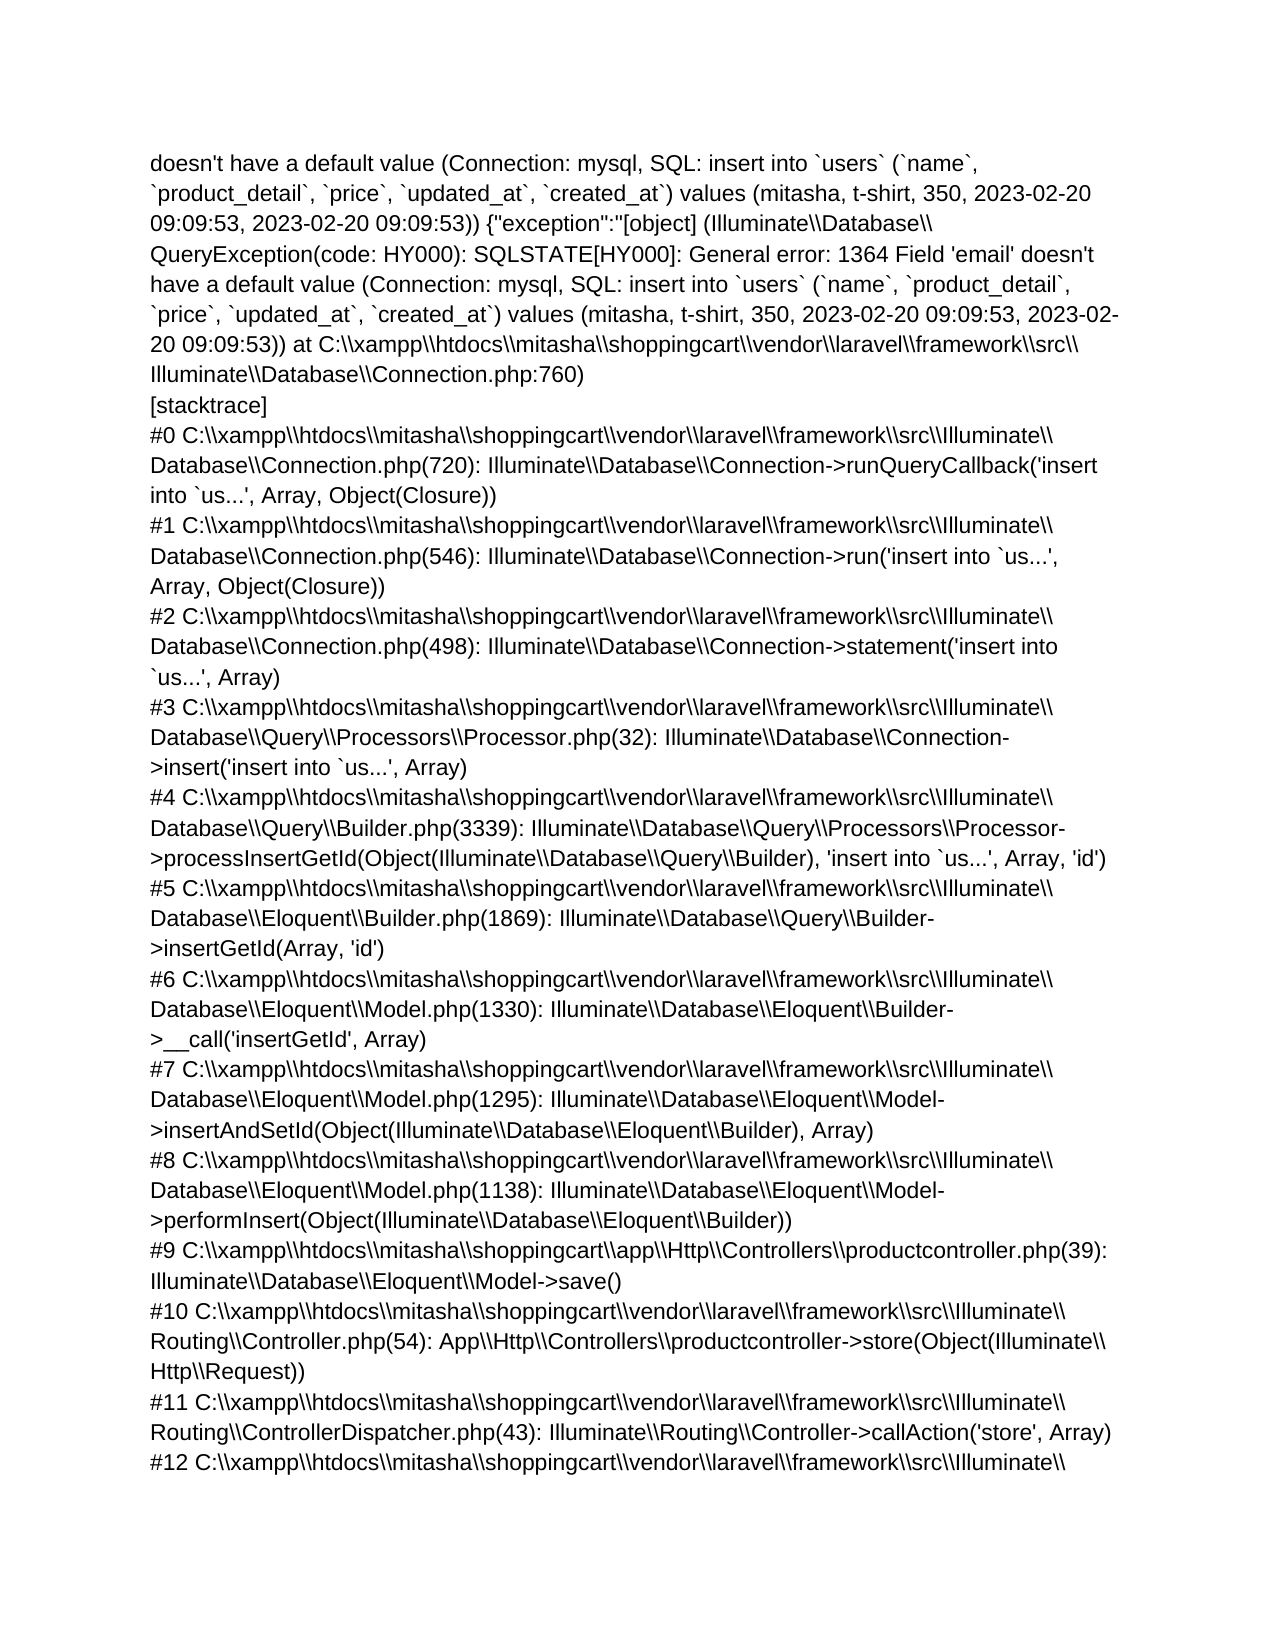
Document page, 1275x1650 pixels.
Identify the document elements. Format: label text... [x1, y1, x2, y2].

text #5 C:\\xampp\\htdocs\\mitasha\\shoppingcart\\vendor\\laravel\\framework\\src\\Illuminate\\Database\\Eloquent\\Builder.php(1869): Illuminate\\Database\\Query\\Builder->insertGetId(Array, 'id') [150, 875, 1125, 962]
text #2 C:\\xampp\\htdocs\\mitasha\\shoppingcart\\vendor\\laravel\\framework\\src\\Illuminate\\Database\\Connection.php(498): Illuminate\\Database\\Connection->statement('insert into `us...', Array) [150, 603, 1125, 690]
text #7 C:\\xampp\\htdocs\\mitasha\\shoppingcart\\vendor\\laravel\\framework\\src\\Illuminate\\Database\\Eloquent\\Model.php(1295): Illuminate\\Database\\Eloquent\\Model->insertAndSetId(Object(Illuminate\\Database\\Eloquent\\Builder), Array) [150, 1056, 1125, 1143]
text [stacktrace] [150, 392, 1125, 418]
text #9 C:\\xampp\\htdocs\\mitasha\\shoppingcart\\app\\Http\\Controllers\\productcontroller.php(39): Illuminate\\Database\\Eloquent\\Model->save() [150, 1237, 1125, 1294]
text #3 C:\\xampp\\htdocs\\mitasha\\shoppingcart\\vendor\\laravel\\framework\\src\\Illuminate\\Database\\Query\\Processors\\Processor.php(32): Illuminate\\Database\\Connection->insert('insert into `us...', Array) [150, 694, 1125, 781]
text #8 C:\\xampp\\htdocs\\mitasha\\shoppingcart\\vendor\\laravel\\framework\\src\\Illuminate\\Database\\Eloquent\\Model.php(1138): Illuminate\\Database\\Eloquent\\Model->performInsert(Object(Illuminate\\Database\\Eloquent\\Builder)) [150, 1147, 1125, 1234]
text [150, 150, 1125, 388]
text #1 C:\\xampp\\htdocs\\mitasha\\shoppingcart\\vendor\\laravel\\framework\\src\\Illuminate\\Database\\Connection.php(546): Illuminate\\Database\\Connection->run('insert into `us...', Array, Object(Closure)) [150, 512, 1125, 599]
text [150, 1449, 1125, 1475]
text #10 C:\\xampp\\htdocs\\mitasha\\shoppingcart\\vendor\\laravel\\framework\\src\\Illuminate\\Routing\\Controller.php(54): App\\Http\\Controllers\\productcontroller->store(Object(Illuminate\\Http\\Request)) [150, 1298, 1125, 1385]
text #0 C:\\xampp\\htdocs\\mitasha\\shoppingcart\\vendor\\laravel\\framework\\src\\Illuminate\\Database\\Connection.php(720): Illuminate\\Database\\Connection->runQueryCallback('insert into `us...', Array, Object(Closure)) [150, 422, 1125, 509]
text #6 C:\\xampp\\htdocs\\mitasha\\shoppingcart\\vendor\\laravel\\framework\\src\\Illuminate\\Database\\Eloquent\\Model.php(1330): Illuminate\\Database\\Eloquent\\Builder->__call('insertGetId', Array) [150, 966, 1125, 1052]
text #11 C:\\xampp\\htdocs\\mitasha\\shoppingcart\\vendor\\laravel\\framework\\src\\Illuminate\\Routing\\ControllerDispatcher.php(43): Illuminate\\Routing\\Controller->callAction('store', Array) [150, 1388, 1125, 1445]
text #4 C:\\xampp\\htdocs\\mitasha\\shoppingcart\\vendor\\laravel\\framework\\src\\Illuminate\\Database\\Query\\Builder.php(3339): Illuminate\\Database\\Query\\Processors\\Processor->processInsertGetId(Object(Illuminate\\Database\\Query\\Builder), 'insert into `us...', Array, 'id') [150, 784, 1125, 871]
